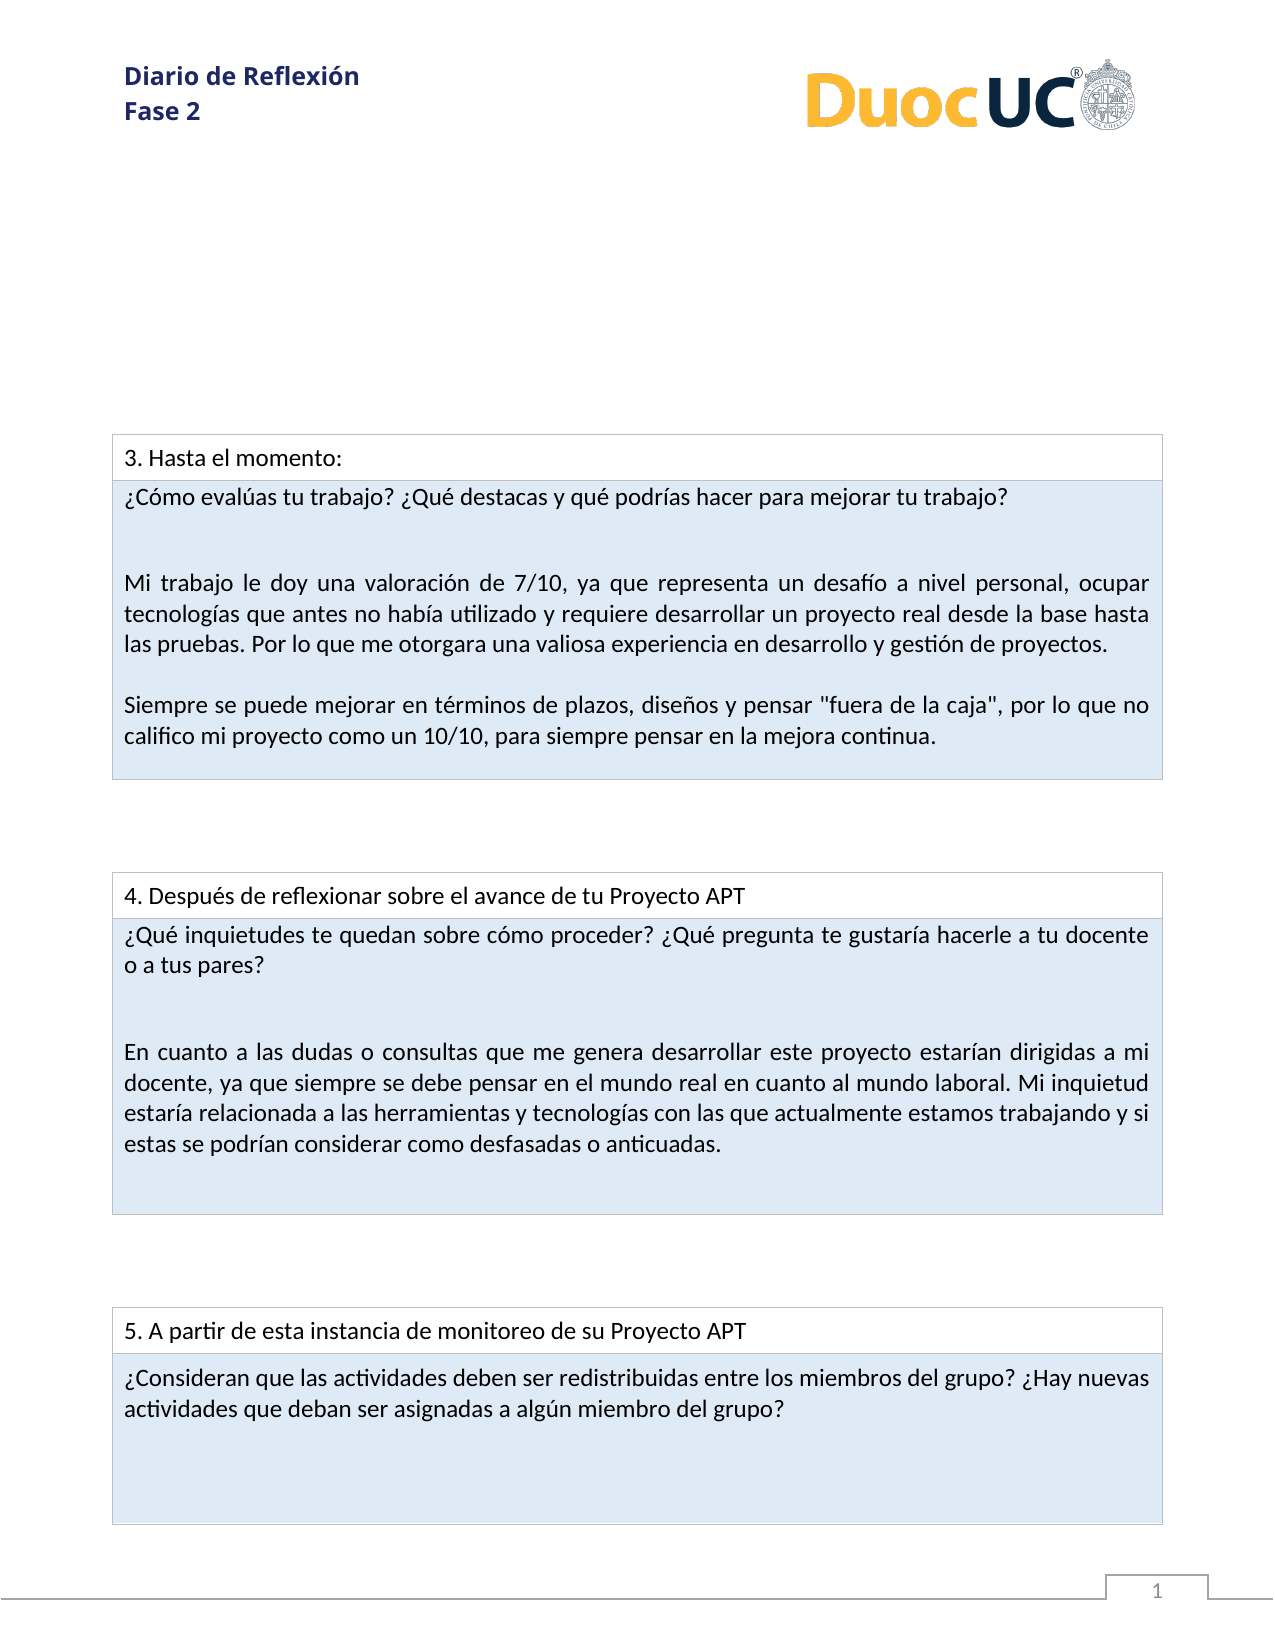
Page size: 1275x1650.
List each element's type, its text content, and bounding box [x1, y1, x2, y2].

table_cell ¿Qué inquietudes te quedan sobre cómo proceder? ¿Qué pregunta te gustaría hacerle a tu docente o a tus pares? En cuanto a las dudas o consultas que me genera desarrollar este proyecto estarían dirigidas a mi docente, ya que siempre se debe pensar en el mundo real en cuanto al mundo laboral. Mi inquietud estaría relacionada a las herramientas y tecnologías con las que actualmente estamos trabajando y si estas se podrían considerar como desfasadas o anticuadas. [113, 919, 1162, 1214]
table_cell ¿Cómo evalúas tu trabajo? ¿Qué destacas y qué podrías hacer para mejorar tu trabajo? Mi trabajo le doy una valoración de 7/10, ya que representa un desafío a nivel personal, ocupar tecnologías que antes no había utilizado y requiere desarrollar un proyecto real desde la base hasta las pruebas. Por lo que me otorgara una valiosa experiencia en desarrollo y gestión de proyectos. Siempre se puede mejorar en términos de plazos, diseños y pensar "fuera de la caja", por lo que no califico mi proyecto como un 10/10, para siempre pensar en la mejora continua. [113, 481, 1162, 779]
table_header 3. Hasta el momento: [113, 435, 1162, 480]
table_header 5. A partir de esta instancia de monitoreo de su Proyecto APT [113, 1308, 1162, 1353]
table_header 4. Después de reflexionar sobre el avance de tu Proyecto APT [113, 873, 1162, 918]
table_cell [113, 1354, 1162, 1523]
picture [807, 59, 1135, 130]
